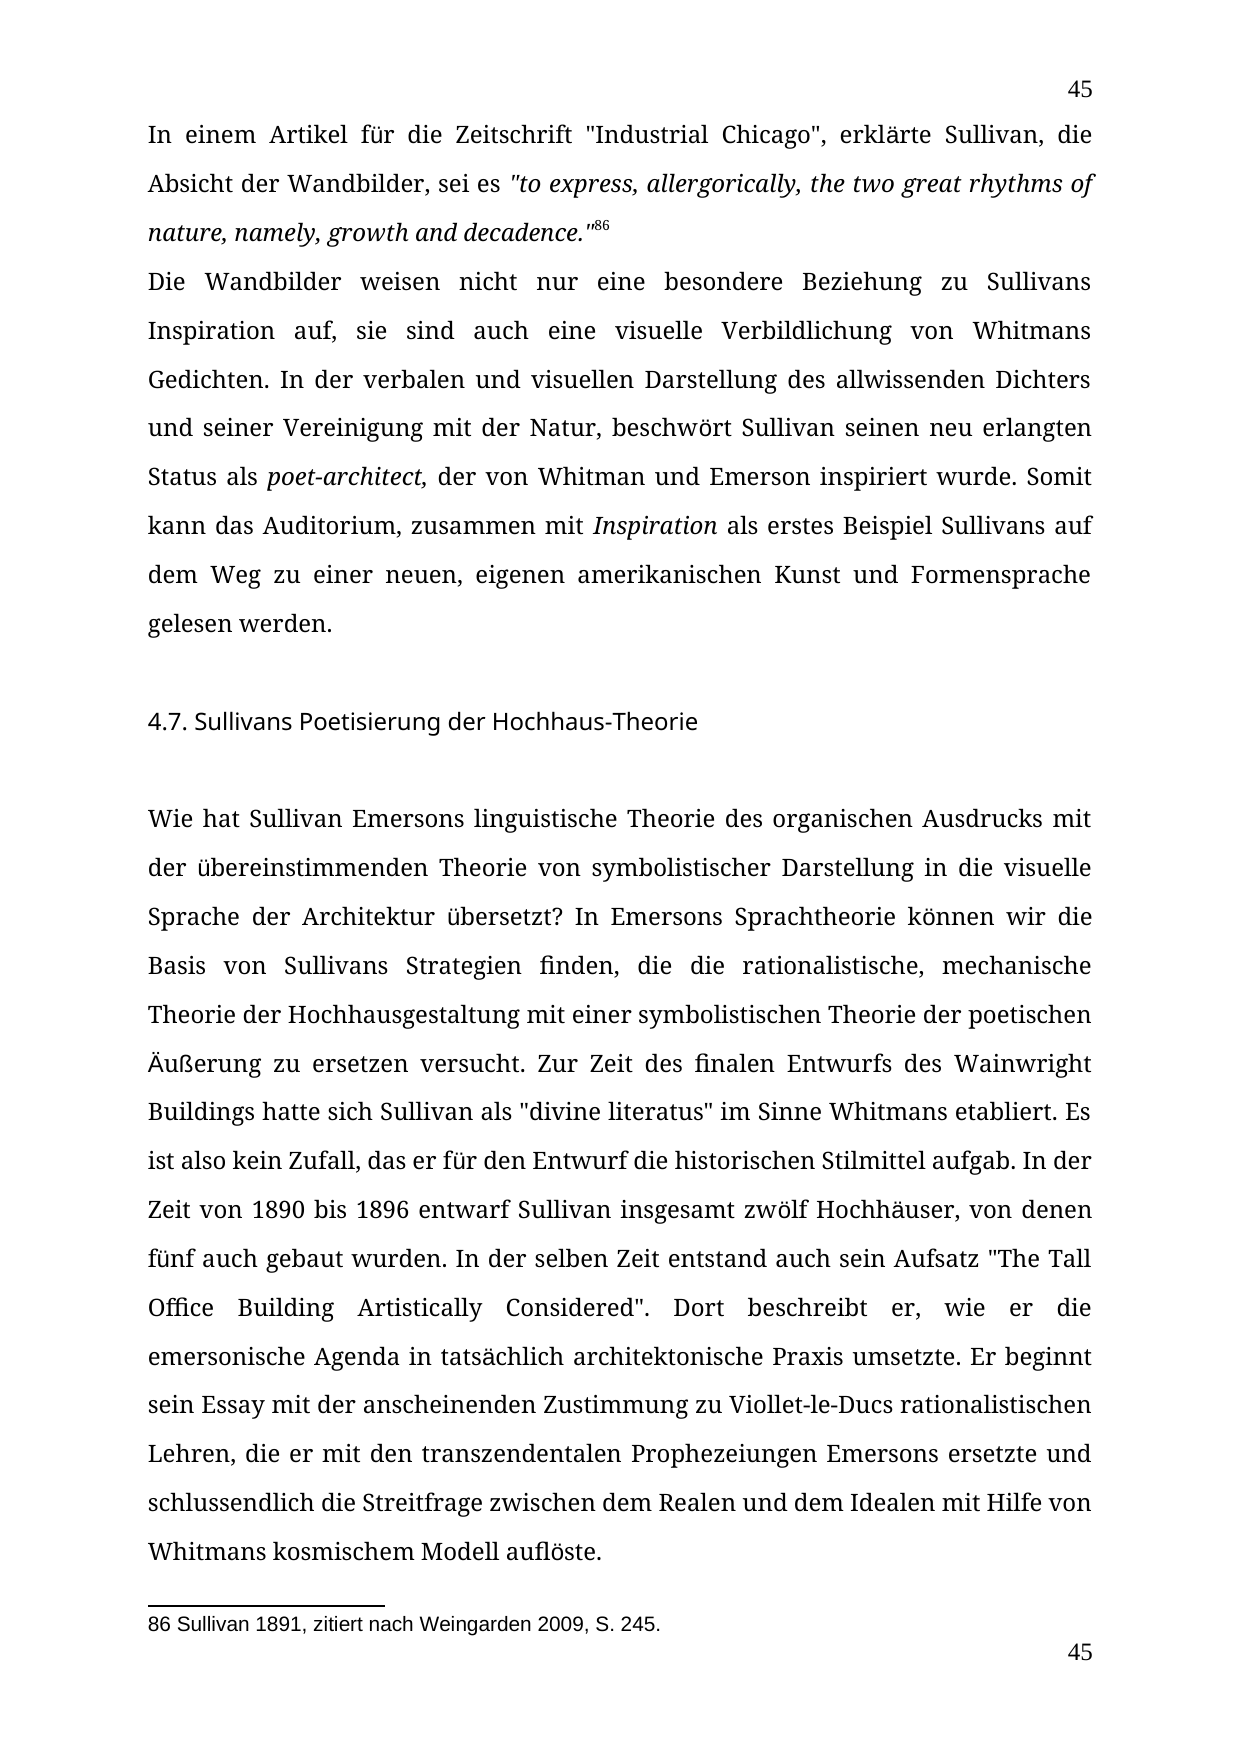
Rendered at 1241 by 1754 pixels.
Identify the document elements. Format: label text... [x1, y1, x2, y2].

text Die Wandbilder weisen nicht nur eine besondere Beziehung zu Sullivans Inspiration auf, sie sind auch eine visuelle Verbildlichung von Whitmans Gedichten. In der verbalen und visuellen Darstellung des allwissenden Dichters und seiner Vereinigung mit der Natur, beschwört Sullivan seinen neu erlangten Status als poet-architect, der von Whitman und Emerson inspiriert wurde. Somit kann das Auditorium, zusammen mit Inspiration als erstes Beispiel Sullivans auf dem Weg zu einer neuen, eigenen amerikanischen Kunst und Formensprache gelesen werden. [148, 265, 1093, 639]
subtitle 4.7. Sullivans Poetisierung der Hochhaus-Theorie [148, 704, 1093, 737]
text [148, 118, 1093, 248]
text Wie hat Sullivan Emersons linguistische Theorie des organischen Ausdrucks mit der übereinstimmenden Theorie von symbolistischer Darstellung in die visuelle Sprache der Architektur übersetzt? In Emersons Sprachtheorie können wir die Basis von Sullivans Strategien finden, die die rationalistische, mechanische Theorie der Hochhausgestaltung mit einer symbolistischen Theorie der poetischen Äußerung zu ersetzen versucht. Zur Zeit des finalen Entwurfs des Wainwright Buildings hatte sich Sullivan als "divine literatus" im Sinne Whitmans etabliert. Es ist also kein Zufall, das er für den Entwurf die historischen Stilmittel aufgab. In der Zeit von 1890 bis 1896 entwarf Sullivan insgesamt zwölf Hochhäuser, von denen fünf auch gebaut wurden. In der selben Zeit entstand auch sein Aufsatz "The Tall Office Building Artistically Considered". Dort beschreibt er, wie er die emersonische Agenda in tatsächlich architektonische Praxis umsetzte. Er beginnt sein Essay mit der anscheinenden Zustimmung zu Viollet-le-Ducs rationalistischen Lehren, die er mit den transzendentalen Prophezeiungen Emersons ersetzte und schlussendlich die Streitfrage zwischen dem Realen und dem Idealen mit Hilfe von Whitmans kosmischem Modell auflöste. [148, 802, 1093, 1567]
